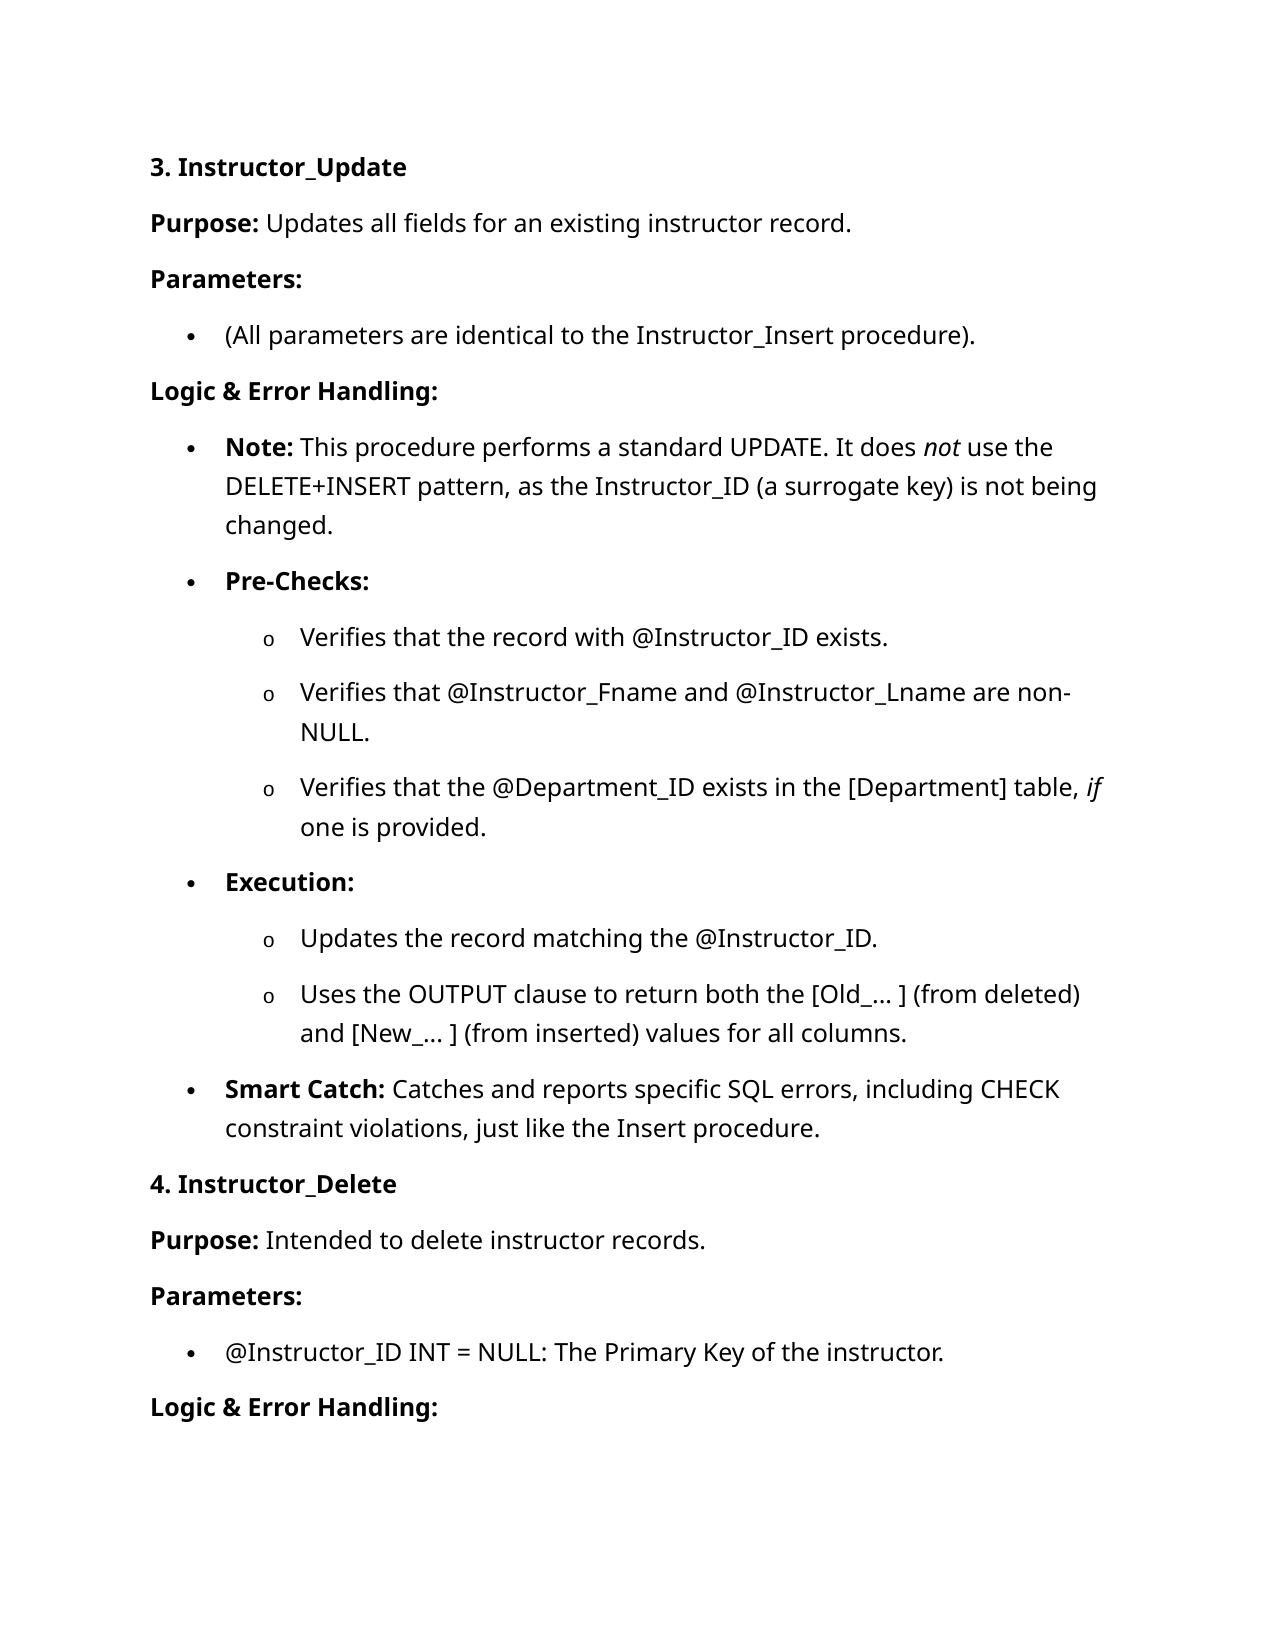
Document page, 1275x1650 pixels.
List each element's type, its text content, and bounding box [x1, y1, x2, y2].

text Purpose: Updates all fields for an existing instructor record. [150, 206, 1125, 240]
text 3. Instructor_Update [150, 150, 1125, 184]
list Execution: [187, 865, 1125, 899]
text 4. Instructor_Delete [150, 1167, 1125, 1201]
text Parameters: [150, 1278, 1125, 1312]
text Logic & Error Handling: [150, 373, 1125, 407]
list @Instructor_ID INT = NULL: The Primary Key of the instructor. [187, 1334, 1125, 1368]
list Pre-Checks: [187, 563, 1125, 597]
list Uses the OUTPUT clause to return both the [Old_... ] (from deleted) and [New_... ] (from inserted) values for all columns. [262, 977, 1125, 1050]
list Verifies that the @Department_ID exists in the [Department] table, if one is provided. [262, 770, 1125, 843]
text Parameters: [150, 262, 1125, 296]
list (All parameters are identical to the Instructor_Insert procedure). [187, 317, 1125, 352]
list Note: This procedure performs a standard UPDATE. It does not use the DELETE+INSERT pattern, as the Instructor_ID (a surrogate key) is not being changed. [187, 429, 1125, 542]
list Smart Catch: Catches and reports specific SQL errors, including CHECK constraint violations, just like the Insert procedure. [187, 1072, 1125, 1145]
list Verifies that the record with @Instructor_ID exists. [262, 619, 1125, 653]
text Logic & Error Handling: [150, 1390, 1125, 1424]
text Purpose: Intended to delete instructor records. [150, 1222, 1125, 1257]
list Updates the record matching the @Instructor_ID. [262, 921, 1125, 955]
list Verifies that @Instructor_Fname and @Instructor_Lname are non-NULL. [262, 675, 1125, 748]
